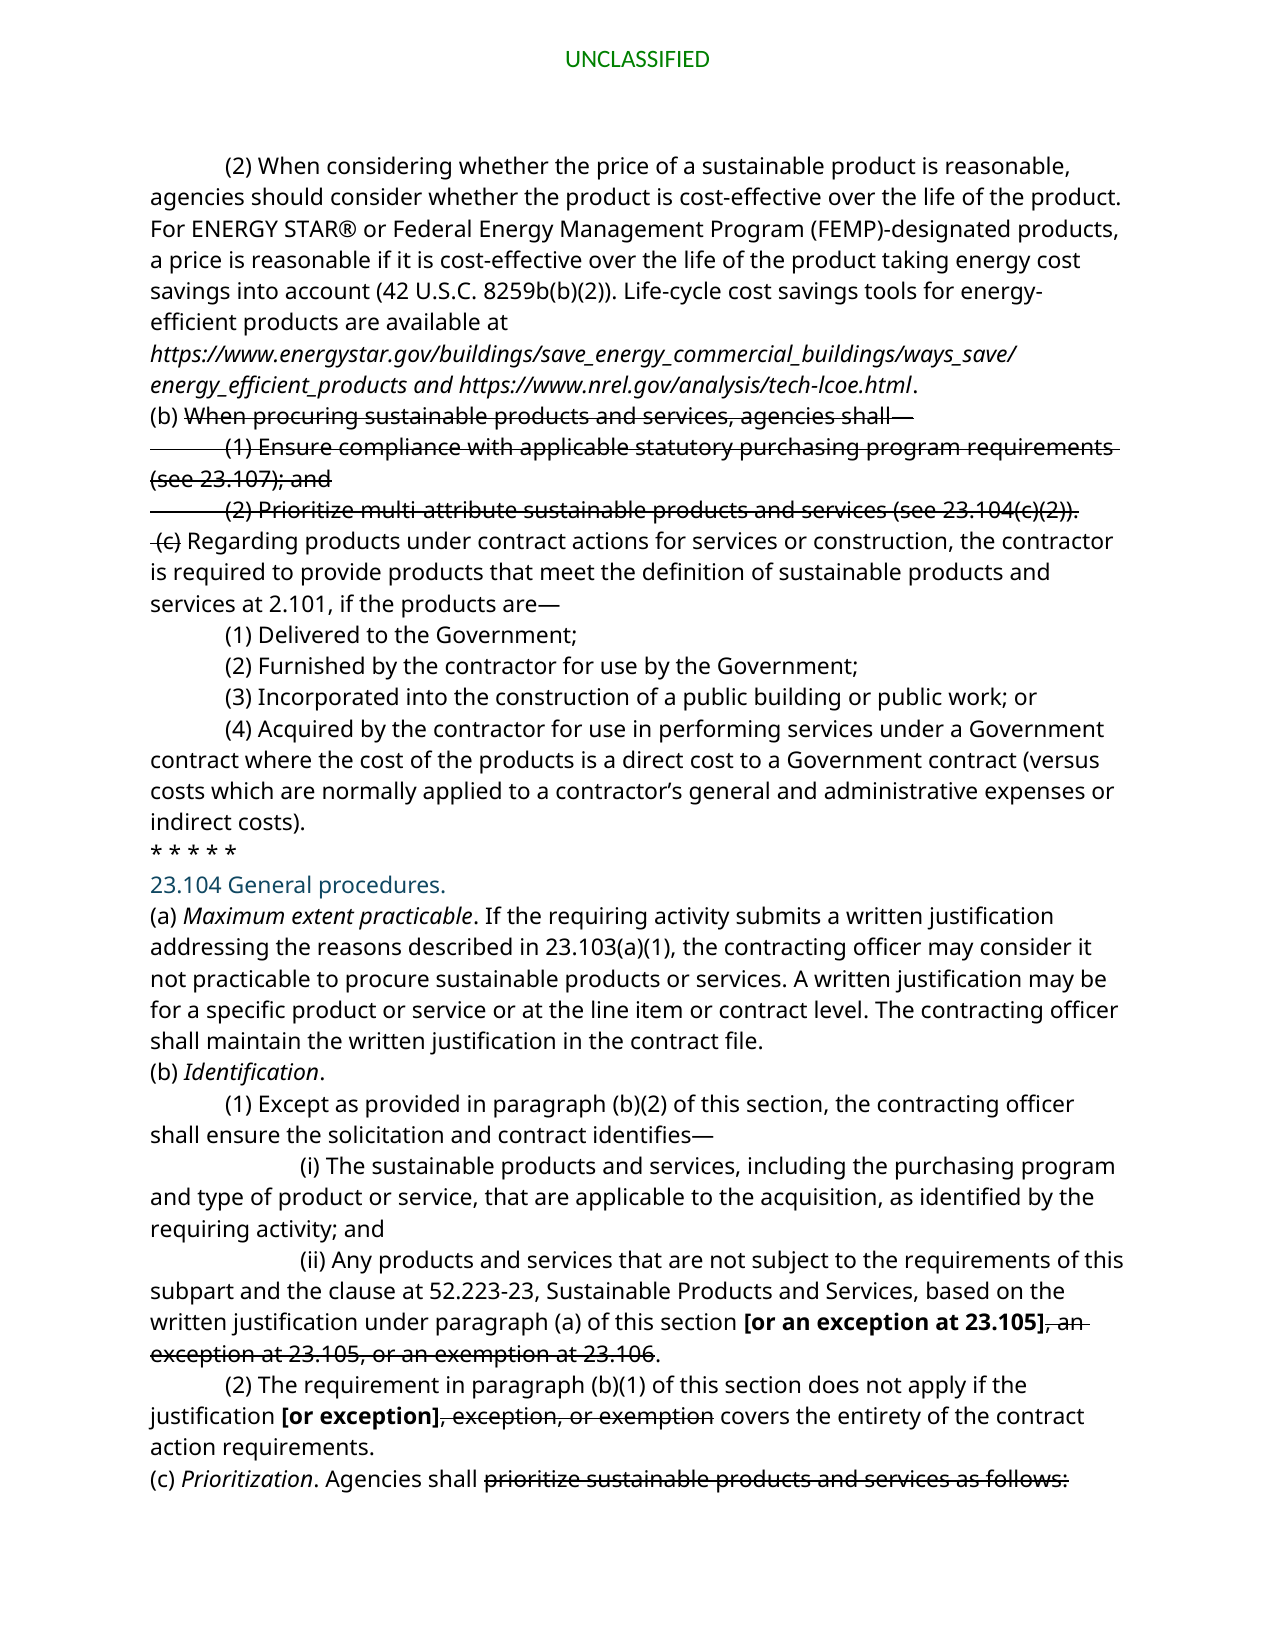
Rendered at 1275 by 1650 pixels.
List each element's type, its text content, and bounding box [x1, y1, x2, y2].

text (b) When procuring sustainable products and services, agencies shall— [150, 400, 1125, 431]
text (b) Identification. [150, 1056, 1125, 1087]
text (1) Except as provided in paragraph (b)(2) of this section, the contracting officer shall ensure the solicitation and contract identifies— [150, 1087, 1125, 1150]
text (c) Prioritization. Agencies shall prioritize sustainable products and services as follows: [150, 1462, 1125, 1494]
text (c) Regarding products under contract actions for services or construction, the contractor is required to provide products that meet the definition of sustainable products and services at 2.101, if the products are— [150, 525, 1125, 619]
text (2) Furnished by the contractor for use by the Government; [150, 650, 1125, 681]
text (1) Ensure compliance with applicable statutory purchasing program requirements (see 23.107); and [150, 431, 1125, 494]
text (2) When considering whether the price of a sustainable product is reasonable, agencies should consider whether the product is cost-effective over the life of the product. For ENERGY STAR® or Federal Energy Management Program (FEMP)-designated products, a price is reasonable if it is cost-effective over the life of the product taking energy cost savings into account (42 U.S.C. 8259b(b)(2)). Life-cycle cost savings tools for energy-efficient products are available at https://www.energystar.gov/buildings/save_energy_commercial_buildings/ways_save/energy_efficient_products and https://www.nrel.gov/analysis/tech-lcoe.html. [150, 150, 1125, 400]
text (1) Delivered to the Government; [150, 619, 1125, 650]
text (3) Incorporated into the construction of a public building or public work; or [150, 681, 1125, 712]
text (ii) Any products and services that are not subject to the requirements of this subpart and the clause at 52.223-23, Sustainable Products and Services, based on the written justification under paragraph (a) of this section [or an exception at 23.105], an exception at 23.105, or an exemption at 23.106. [150, 1244, 1125, 1369]
subtitle 23.104 General procedures. [150, 869, 1125, 900]
text (2) Prioritize multi-attribute sustainable products and services (see 23.104(c)(2)). [150, 494, 1125, 525]
text * * * * * [150, 837, 1125, 869]
text (i) The sustainable products and services, including the purchasing program and type of product or service, that are applicable to the acquisition, as identified by the requiring activity; and [150, 1150, 1125, 1244]
text (4) Acquired by the contractor for use in performing services under a Government contract where the cost of the products is a direct cost to a Government contract (versus costs which are normally applied to a contractor’s general and administrative expenses or indirect costs). [150, 712, 1125, 837]
text (a) Maximum extent practicable. If the requiring activity submits a written justification addressing the reasons described in 23.103(a)(1), the contracting officer may consider it not practicable to procure sustainable products or services. A written justification may be for a specific product or service or at the line item or contract level. The contracting officer shall maintain the written justification in the contract file. [150, 900, 1125, 1056]
text (2) The requirement in paragraph (b)(1) of this section does not apply if the justification [or exception], exception, or exemption covers the entirety of the contract action requirements. [150, 1369, 1125, 1462]
